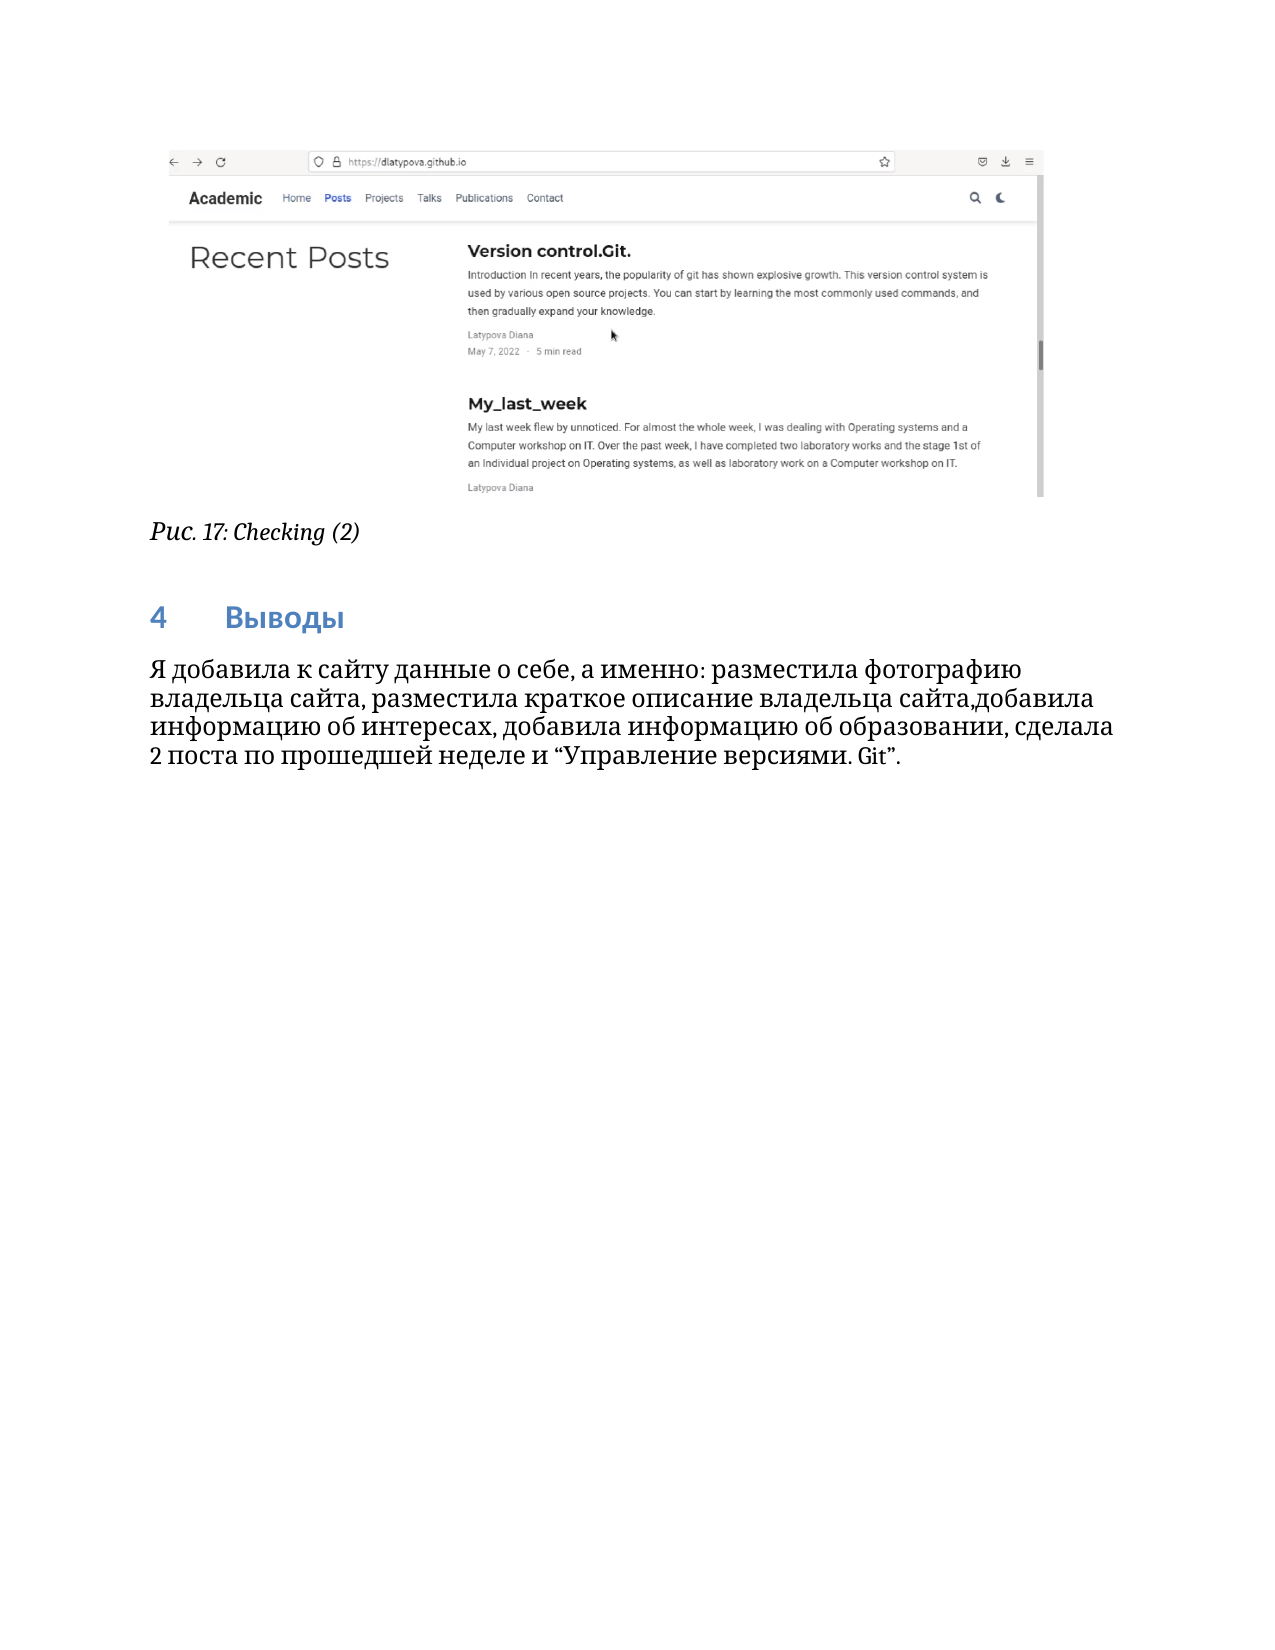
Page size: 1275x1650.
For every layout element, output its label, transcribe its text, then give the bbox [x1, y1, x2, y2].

text Рис. 17: Checking (2) [150, 517, 1125, 546]
text Я добавила к сайту данные о себе, а именно: разместила фотографию владельца сайта, разместила краткое описание владельца сайта,добавила информацию об интересах, добавила информацию об образовании, сделала 2 поста по прошедшей неделе и “Управление версиями. Git”. [150, 656, 1125, 771]
picture [168, 150, 1044, 497]
subtitle 4 Выводы [150, 596, 1125, 637]
